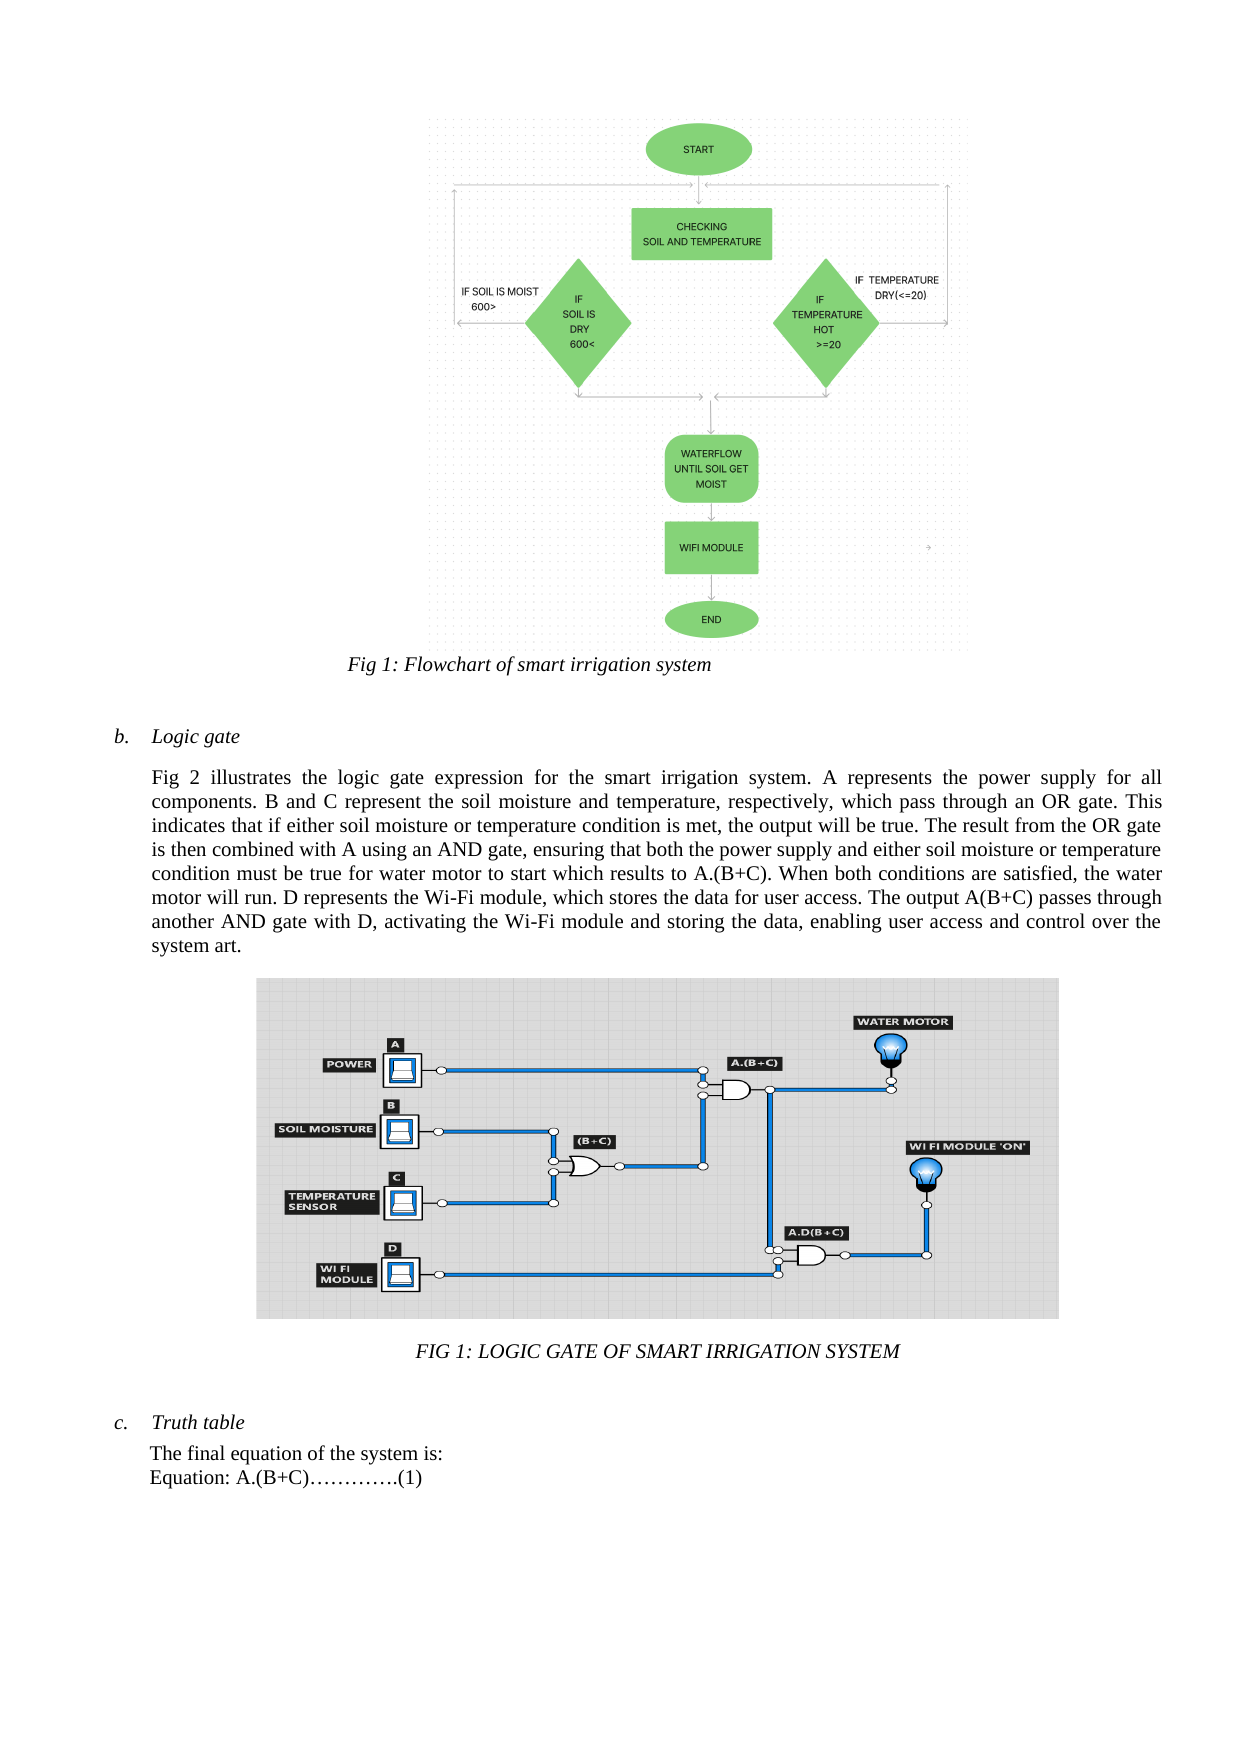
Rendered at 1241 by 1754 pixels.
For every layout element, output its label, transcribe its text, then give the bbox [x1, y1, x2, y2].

picture [256, 978, 1059, 1319]
text Equation: A.(B+C)………….(1) [76, 1465, 1164, 1489]
text The final equation of the system is: [76, 1441, 1164, 1465]
subtitle Logic gate [114, 724, 1164, 748]
text Fig 2 illustrates the logic gate expression for the smart irrigation system. A represents the power supply for all components. B and C represent the soil moisture and temperature, respectively, which pass through an OR gate. This indicates that if either soil moisture or temperature condition is met, the output will be true. The result from the OR gate is then combined with A using an AND gate, ensuring that both the power supply and either soil moisture or temperature condition must be true for water motor to start which results to A.(B+C). When both conditions are satisfied, the water motor will run. D represents the Wi-Fi module, which stores the data for user access. The output A(B+C) passes through another AND gate with D, activating the Wi-Fi module and storing the data, enabling user access and control over the system art. [151, 765, 1164, 957]
picture [425, 112, 968, 653]
subtitle Truth table [114, 1410, 1164, 1434]
text FIG 1: LOGIC GATE OF SMART IRRIGATION SYSTEM [151, 1339, 1164, 1363]
